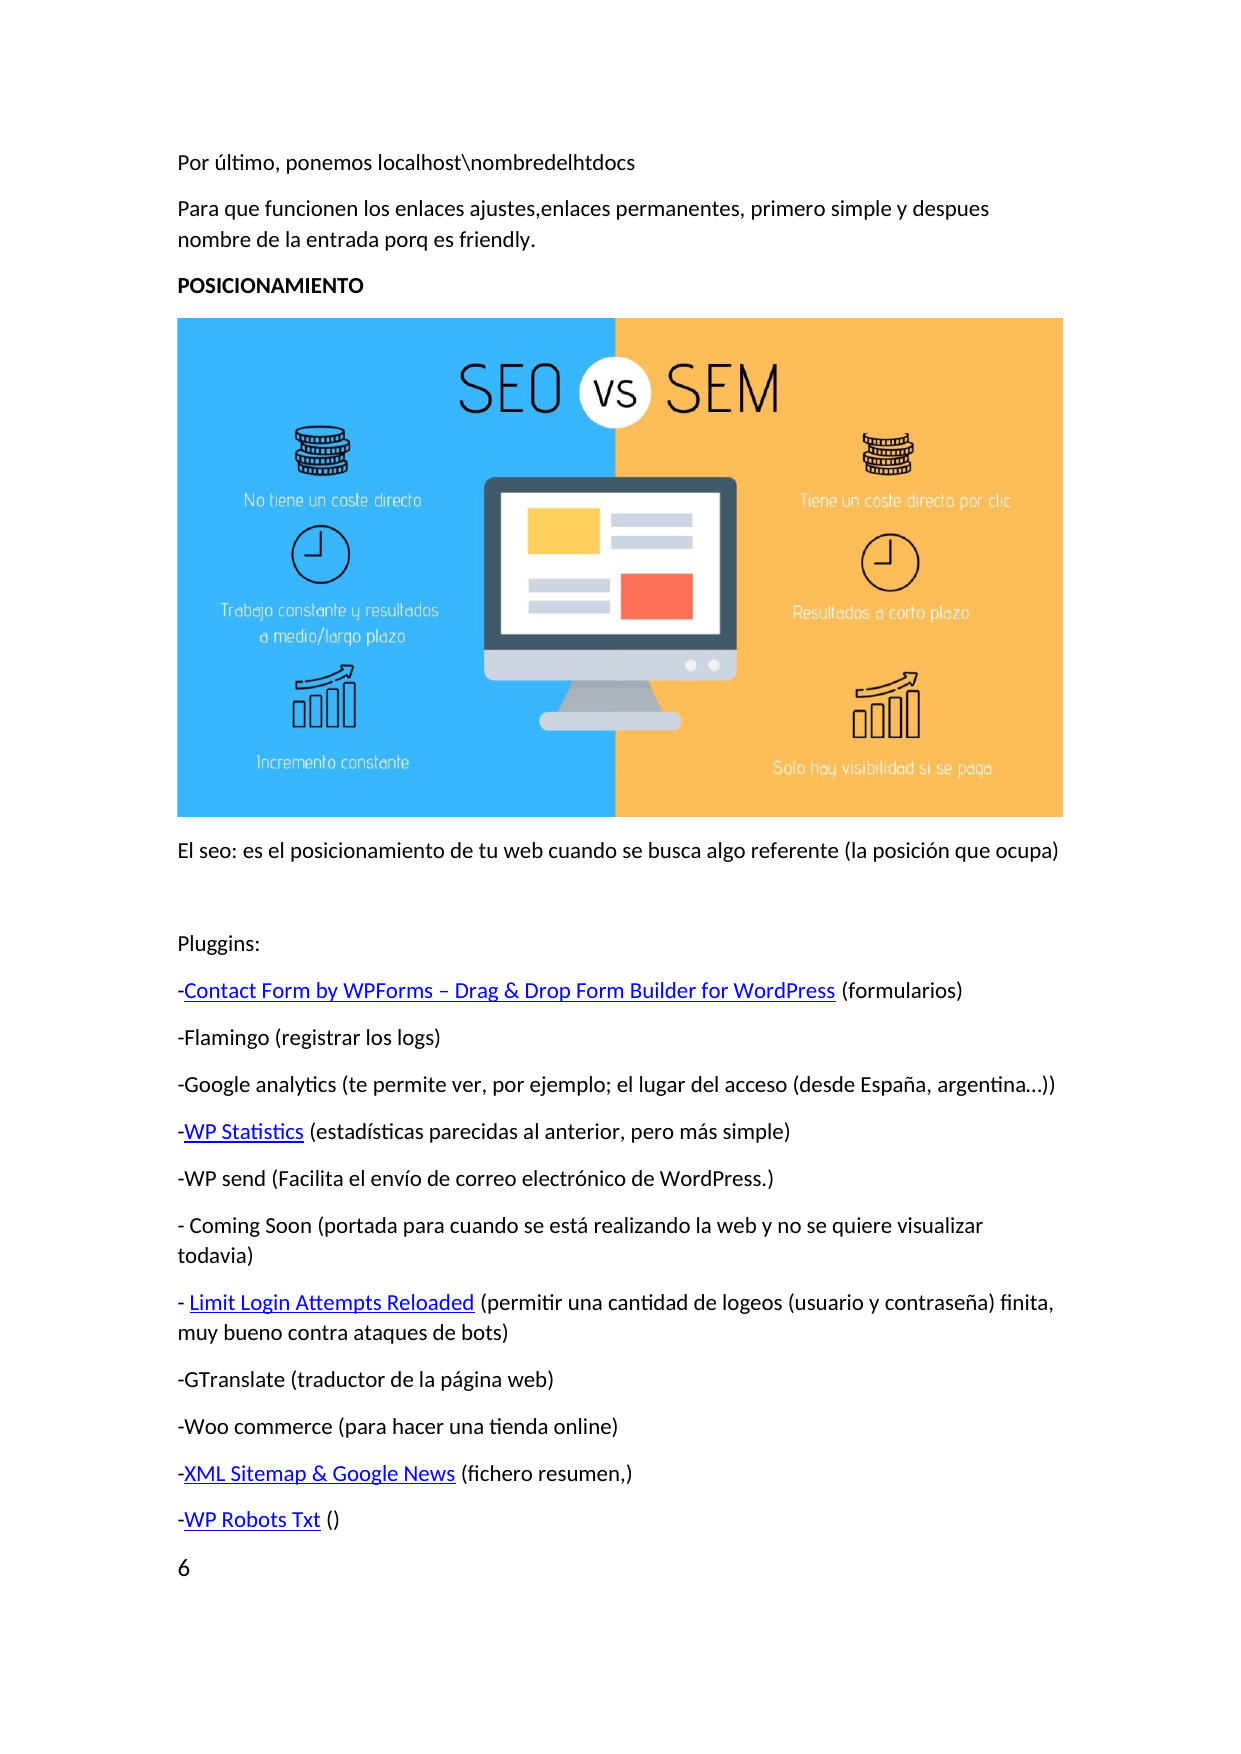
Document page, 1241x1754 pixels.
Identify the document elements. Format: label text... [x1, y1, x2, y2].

text -Flamingo (registrar los logs) [177, 1023, 1063, 1051]
text El seo: es el posicionamiento de tu web cuando se busca algo referente (la posición que ocupa) [177, 836, 1063, 864]
text - Coming Soon (portada para cuando se está realizando la web y no se quiere visualizar todavia) [177, 1211, 1063, 1269]
picture [177, 318, 1063, 817]
text Para que funcionen los enlaces ajustes,enlaces permanentes, primero simple y despues nombre de la entrada porq es friendly. [177, 194, 1063, 253]
text -WP Statistics (estadísticas parecidas al anterior, pero más simple) [177, 1117, 1063, 1145]
text Pluggins: [177, 929, 1063, 957]
text POSICIONAMIENTO [177, 272, 1063, 299]
text - Limit Login Attempts Reloaded (permitir una cantidad de logeos (usuario y contraseña) finita, muy bueno contra ataques de bots) [177, 1288, 1063, 1346]
text -Contact Form by WPForms – Drag & Drop Form Builder for WordPress (formularios) [177, 976, 1063, 1004]
text -WP Robots Txt () [177, 1506, 1063, 1533]
text 6 [177, 1552, 1063, 1583]
text -XML Sitemap & Google News (fichero resumen,) [177, 1459, 1063, 1487]
text Por último, ponemos localhost\nombredelhtdocs [177, 148, 1063, 176]
text -GTranslate (traductor de la página web) [177, 1365, 1063, 1393]
text -Google analytics (te permite ver, por ejemplo; el lugar del acceso (desde España, argentina…)) [177, 1070, 1063, 1098]
text -WP send (Facilita el envío de correo electrónico de WordPress.) [177, 1164, 1063, 1192]
text -Woo commerce (para hacer una tienda online) [177, 1412, 1063, 1440]
